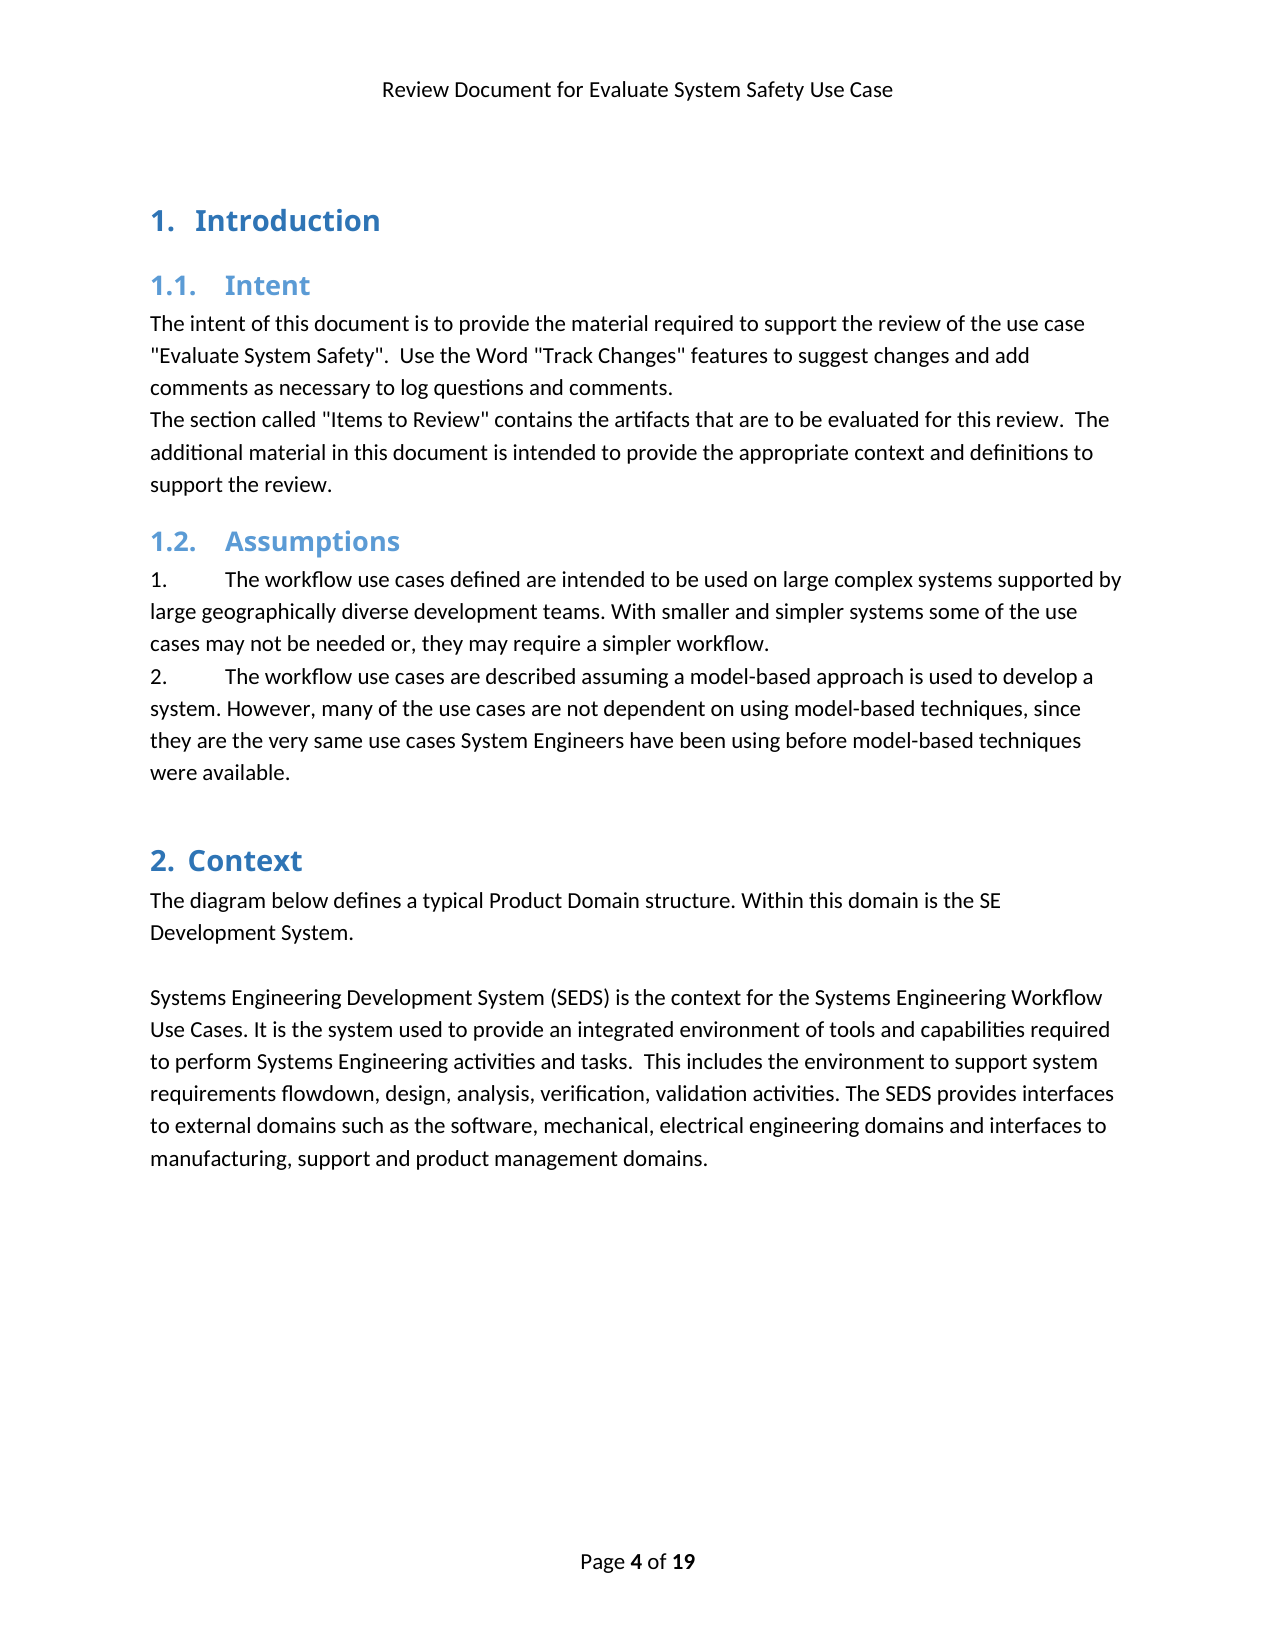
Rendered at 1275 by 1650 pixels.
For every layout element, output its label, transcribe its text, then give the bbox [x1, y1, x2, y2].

subtitle Intent [150, 266, 1125, 303]
text 1. The workflow use cases defined are intended to be used on large complex systems supported by large geographically diverse development teams. With smaller and simpler systems some of the use cases may not be needed or, they may require a simpler workflow. 2. The workflow use cases are described assuming a model-based approach is used to develop a system. However, many of the use cases are not dependent on using model-based techniques, since they are the very same use cases System Engineers have been using before model-based techniques were available. [150, 565, 1125, 786]
text The intent of this document is to provide the material required to support the review of the use case "Evaluate System Safety". Use the Word "Track Changes" features to suggest changes and add comments as necessary to log questions and comments. The section called "Items to Review" contains the artifacts that are to be evaluated for this review. The additional material in this document is intended to provide the appropriate context and definitions to support the review. [150, 309, 1125, 498]
subtitle Introduction [150, 200, 1125, 240]
subtitle Context [150, 841, 1125, 880]
subtitle Assumptions [150, 523, 1125, 560]
